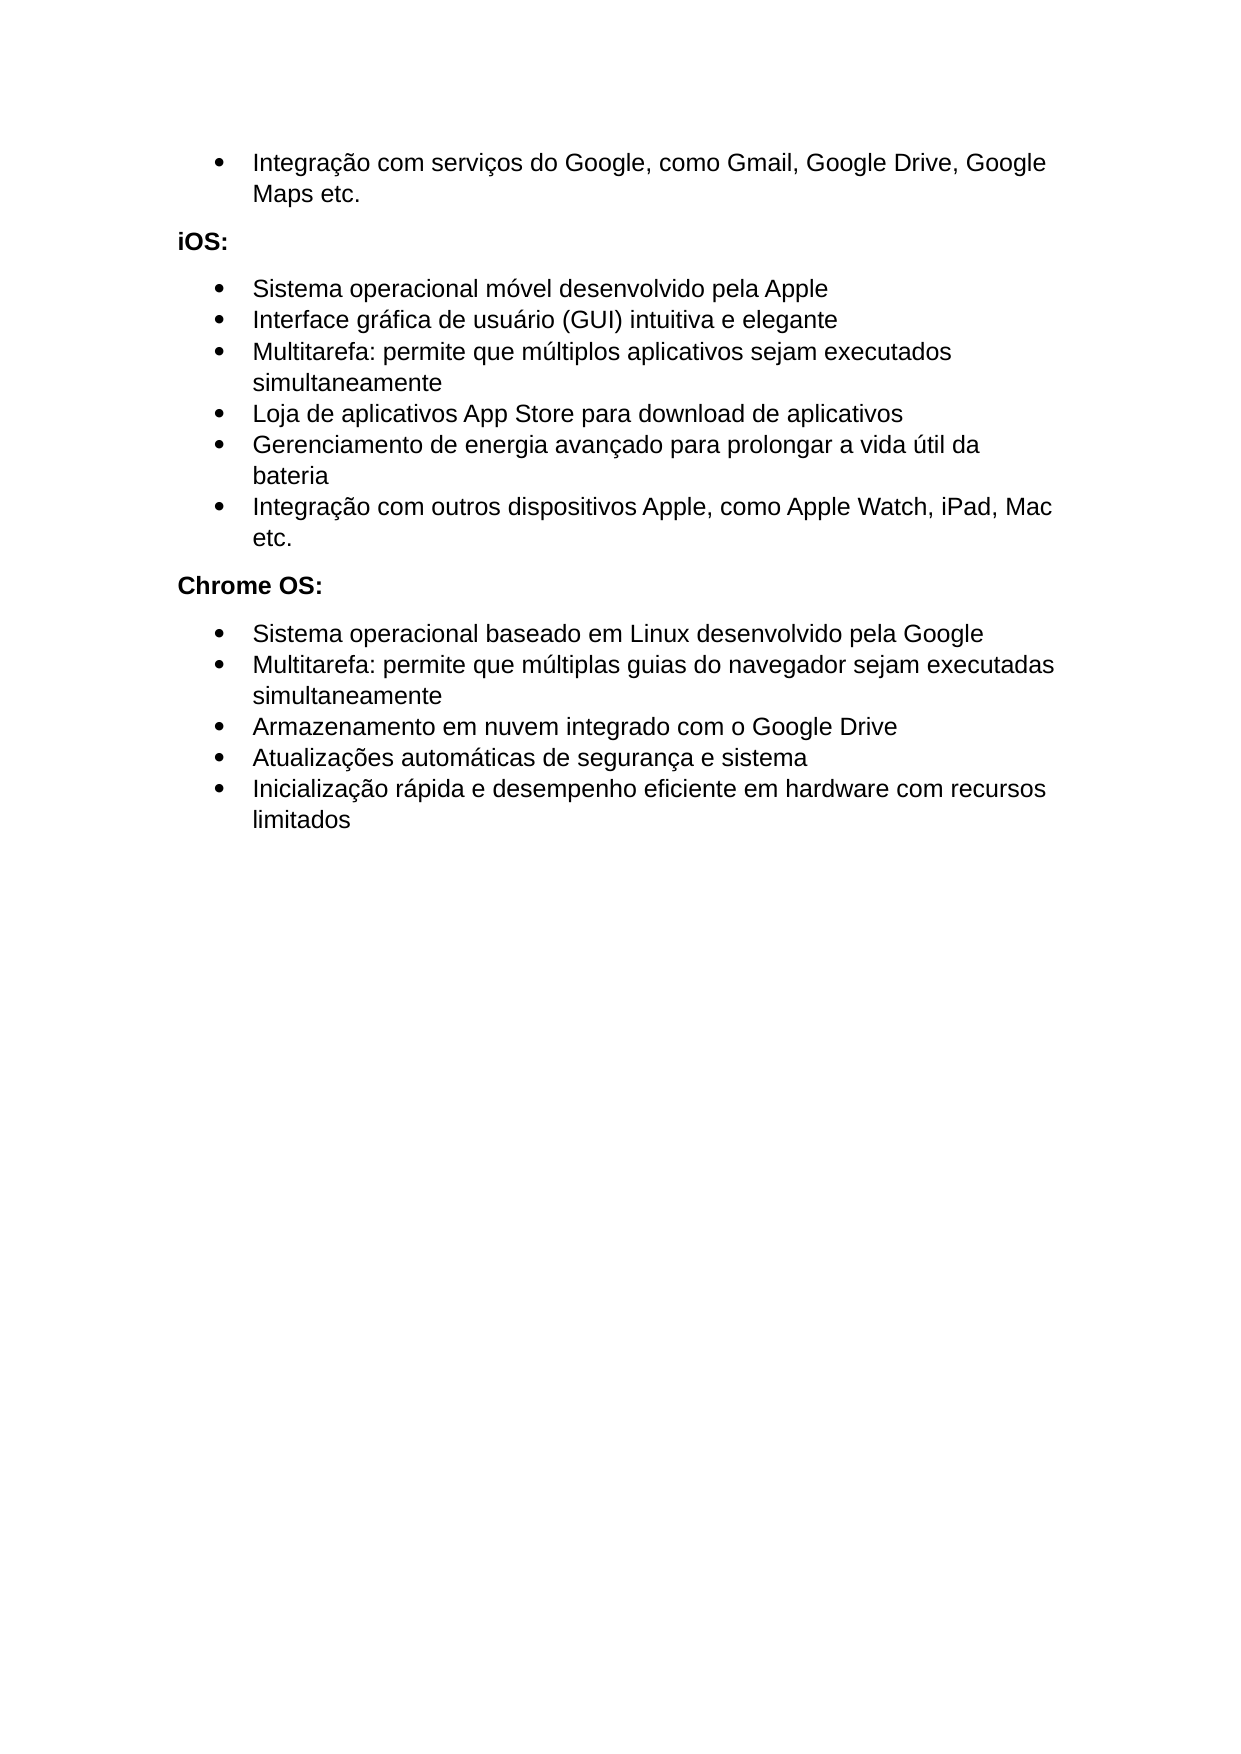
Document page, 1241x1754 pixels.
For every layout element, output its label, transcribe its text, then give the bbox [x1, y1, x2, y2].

list Sistema operacional baseado em Linux desenvolvido pela Google [215, 618, 1063, 647]
list Inicialização rápida e desempenho eficiente em hardware com recursos limitados [215, 774, 1063, 834]
list Integração com serviços do Google, como Gmail, Google Drive, Google Maps etc. [215, 148, 1063, 207]
list Loja de aplicativos App Store para download de aplicativos [215, 399, 1063, 427]
list Integração com outros dispositivos Apple, como Apple Watch, iPad, Mac etc. [215, 492, 1063, 552]
list Multitarefa: permite que múltiplos aplicativos sejam executados simultaneamente [215, 336, 1063, 396]
list Interface gráfica de usuário (GUI) intuitiva e elegante [215, 305, 1063, 334]
list Gerenciamento de energia avançado para prolongar a vida útil da bateria [215, 430, 1063, 490]
text iOS: [177, 226, 1063, 255]
text Chrome OS: [177, 571, 1063, 599]
list Sistema operacional móvel desenvolvido pela Apple [215, 274, 1063, 303]
list Atualizações automáticas de segurança e sistema [215, 743, 1063, 772]
list Multitarefa: permite que múltiplas guias do navegador sejam executadas simultaneamente [215, 650, 1063, 709]
list Armazenamento em nuvem integrado com o Google Drive [215, 712, 1063, 741]
